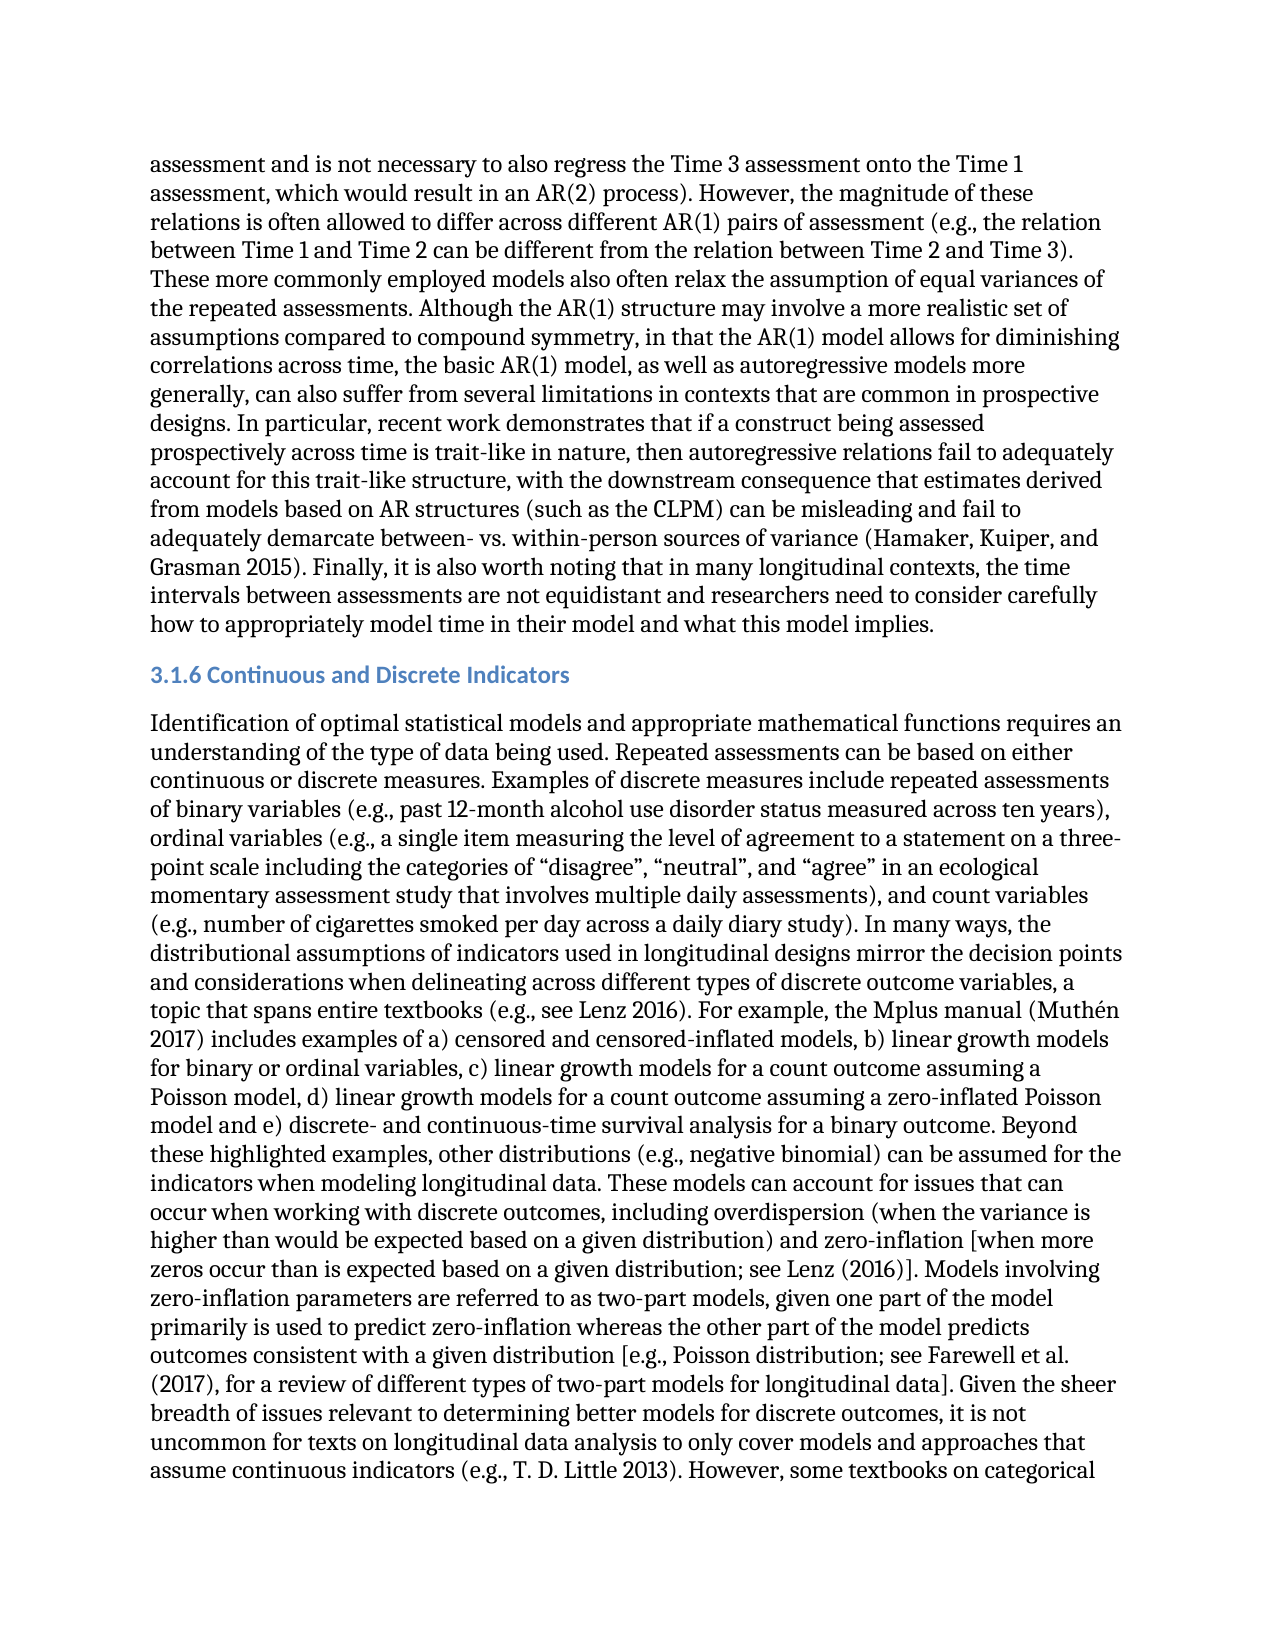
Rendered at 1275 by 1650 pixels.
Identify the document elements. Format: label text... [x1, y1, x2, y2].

subtitle 3.1.6 Continuous and Discrete Indicators [150, 659, 1125, 690]
